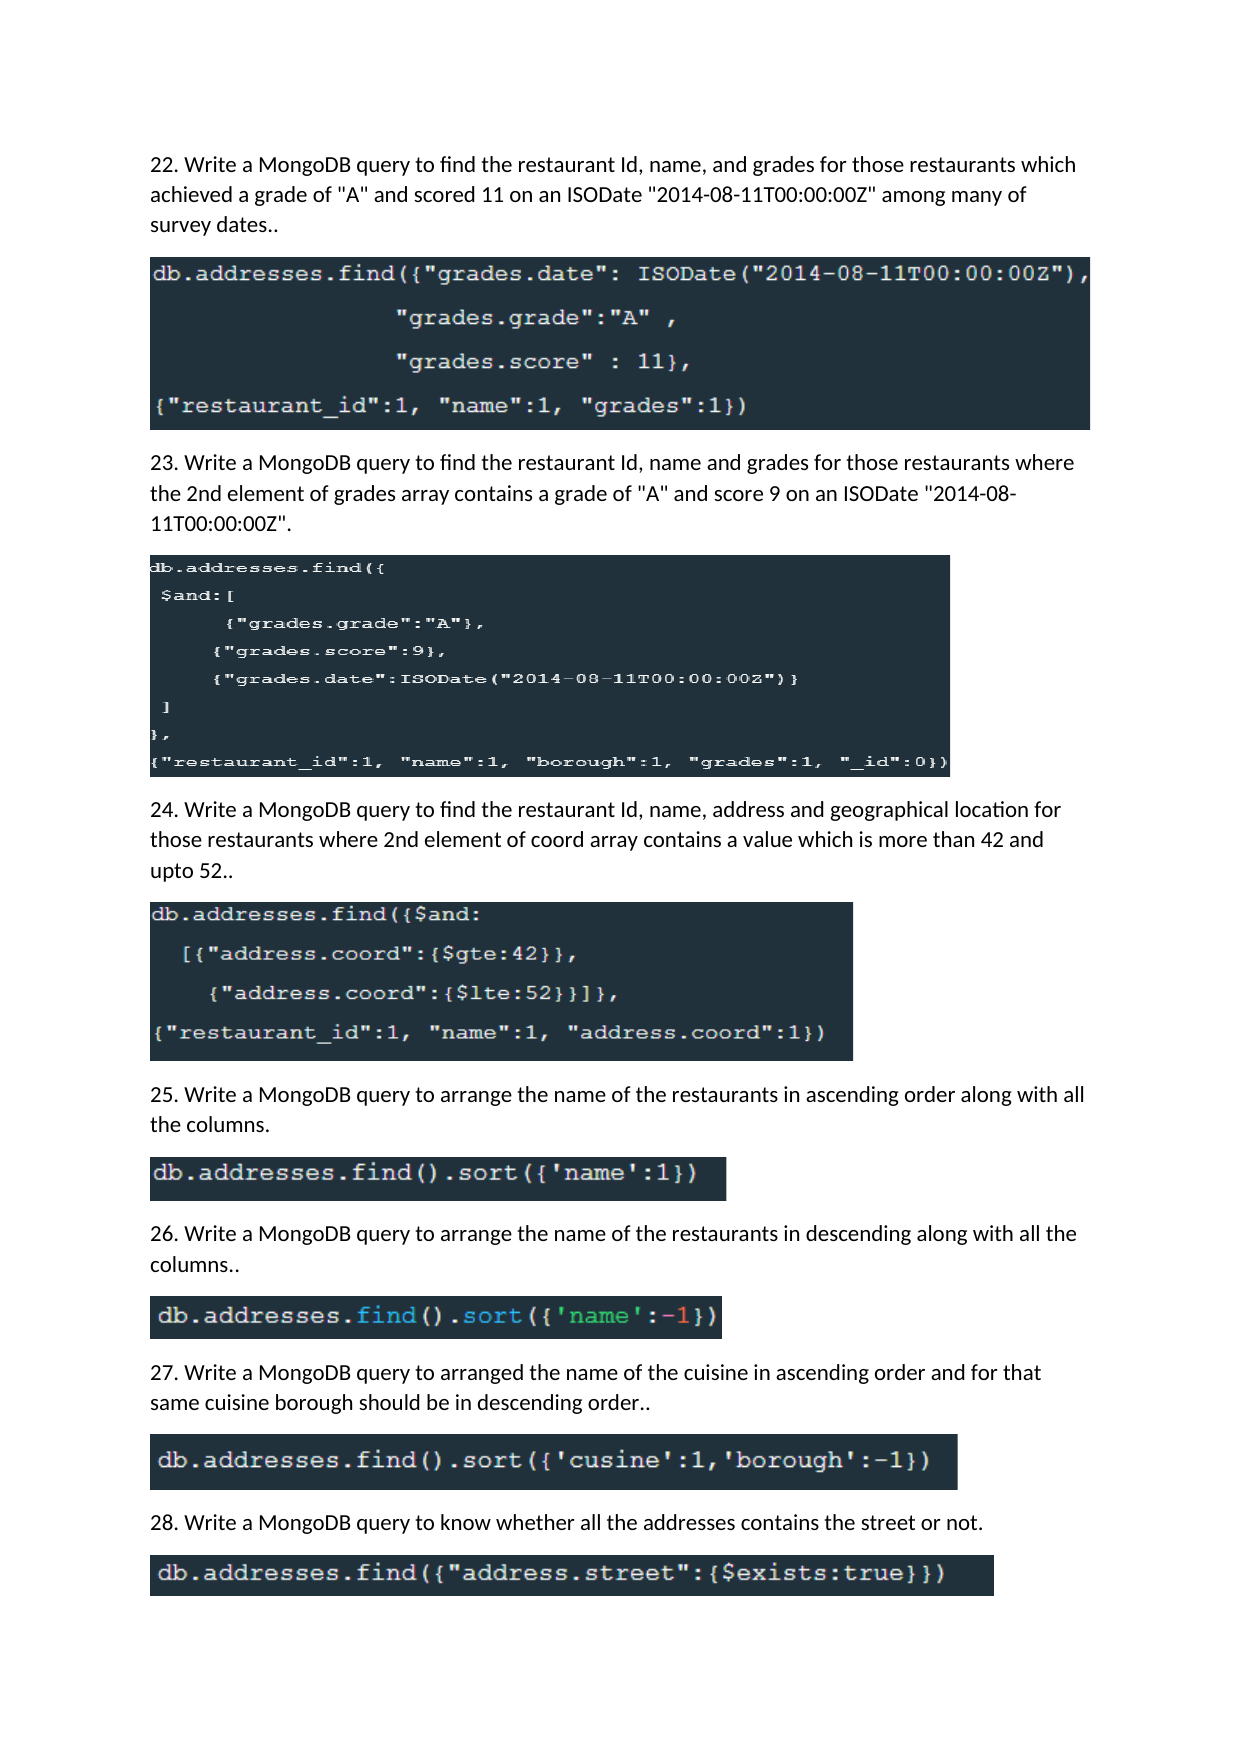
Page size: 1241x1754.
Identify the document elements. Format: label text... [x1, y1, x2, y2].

picture [150, 1434, 958, 1490]
text 22. Write a MongoDB query to find the restaurant Id, name, and grades for those restaurants which achieved a grade of "A" and scored 11 on an ISODate "2014-08-11T00:00:00Z" among many of survey dates.. [150, 150, 1090, 238]
text 24. Write a MongoDB query to find the restaurant Id, name, address and geographical location for those restaurants where 2nd element of coord array contains a value which is more than 42 and upto 52.. [150, 795, 1090, 884]
text 23. Write a MongoDB query to find the restaurant Id, name and grades for those restaurants where the 2nd element of grades array contains a grade of "A" and score 9 on an ISODate "2014-08-11T00:00:00Z". [150, 448, 1090, 537]
picture [150, 902, 854, 1061]
picture [150, 1157, 727, 1201]
picture [150, 257, 1091, 430]
picture [150, 1296, 722, 1339]
picture [150, 555, 951, 777]
text 25. Write a MongoDB query to arrange the name of the restaurants in ascending order along with all the columns. [150, 1080, 1090, 1138]
picture [150, 1555, 994, 1596]
text 26. Write a MongoDB query to arrange the name of the restaurants in descending along with all the columns.. [150, 1219, 1090, 1278]
text 27. Write a MongoDB query to arranged the name of the cuisine in ascending order and for that same cuisine borough should be in descending order.. [150, 1358, 1090, 1416]
text 28. Write a MongoDB query to know whether all the addresses contains the street or not. [150, 1508, 1090, 1536]
